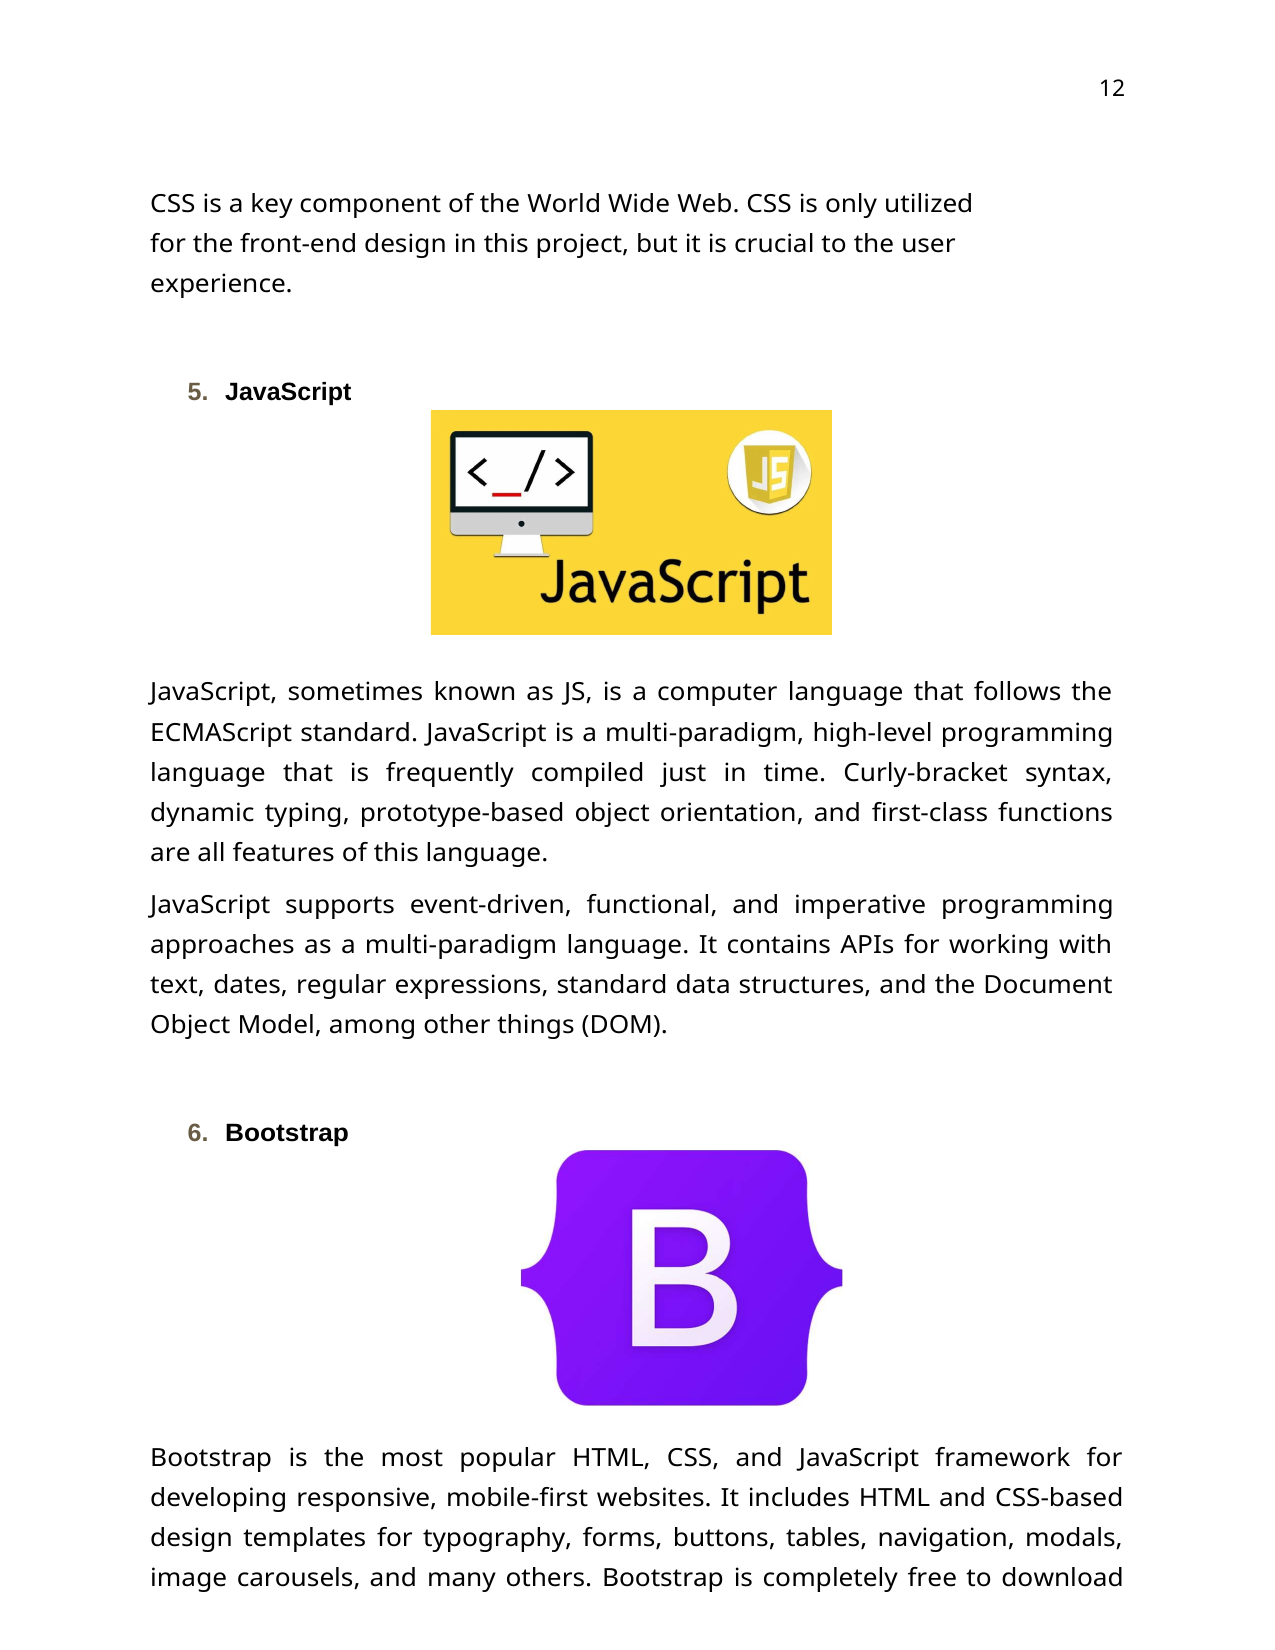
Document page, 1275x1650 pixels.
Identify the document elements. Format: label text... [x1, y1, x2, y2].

subtitle Bootstrap [187, 1117, 1177, 1146]
text JavaScript, sometimes known as JS, is a computer language that follows the ECMAScript standard. JavaScript is a multi-paradigm, high-level programming language that is frequently compiled just in time. Curly-bracket syntax, dynamic typing, prototype-based object orientation, and ﬁrst-class functions are all features of this language. [150, 674, 1114, 868]
picture [520, 1150, 843, 1406]
text CSS is a key component of the World Wide Web. CSS is only utilized for the front-end design in this project, but it is crucial to the user experience. [150, 186, 1013, 300]
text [150, 1440, 1124, 1594]
text JavaScript supports event-driven, functional, and imperative programming approaches as a multi-paradigm language. It contains APIs for working with text, dates, regular expressions, standard data structures, and the Document Object Model, among other things (DOM). [150, 887, 1114, 1041]
subtitle JavaScript [187, 377, 1177, 406]
picture [430, 410, 832, 635]
